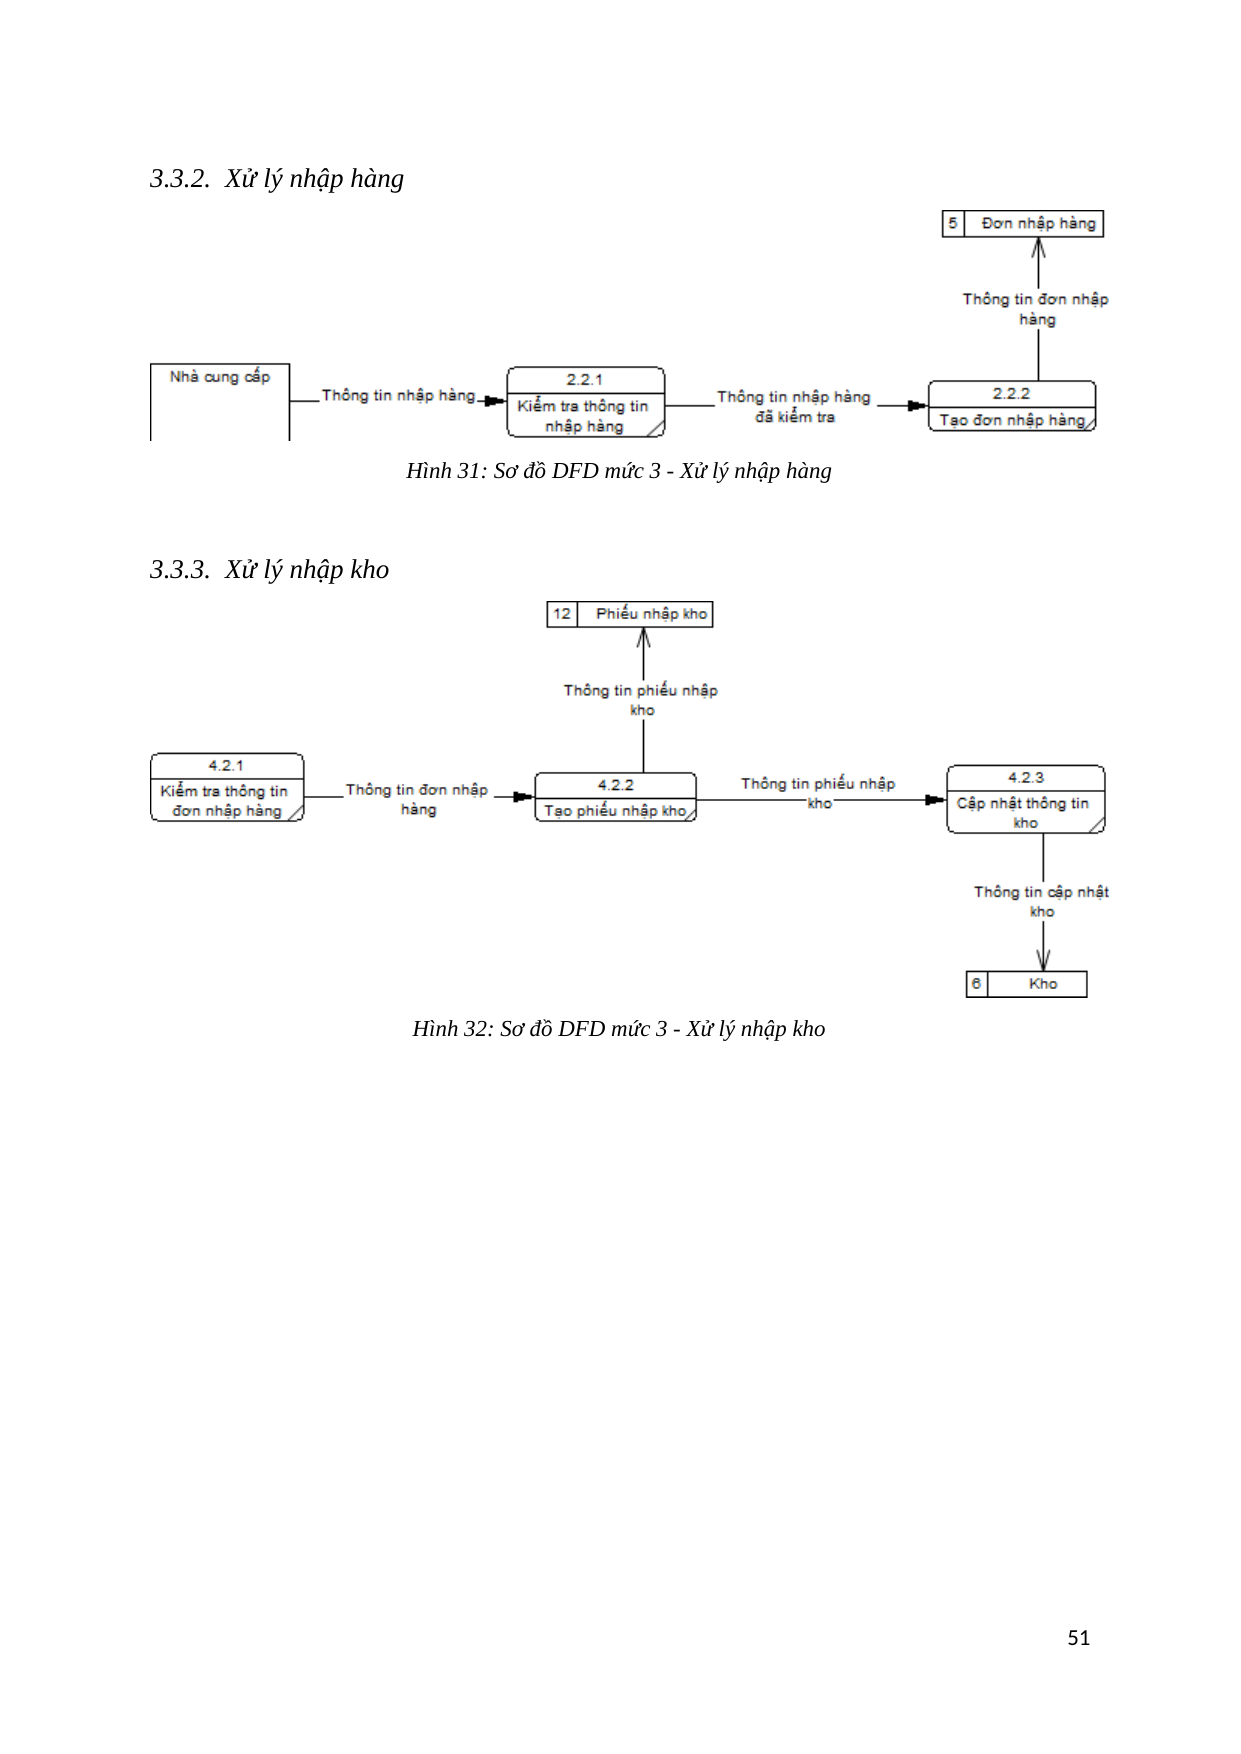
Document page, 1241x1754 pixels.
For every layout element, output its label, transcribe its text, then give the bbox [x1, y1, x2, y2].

text Hình 31: Sơ đồ DFD mức 3 - Xử lý nhập hàng [150, 457, 1090, 484]
text Hình 32: Sơ đồ DFD mức 3 - Xử lý nhập kho [150, 1015, 1090, 1041]
subtitle Xử lý nhập kho [150, 553, 1090, 584]
subtitle Xử lý nhập hàng [150, 162, 1090, 194]
picture [150, 210, 1125, 441]
picture [150, 601, 1124, 998]
